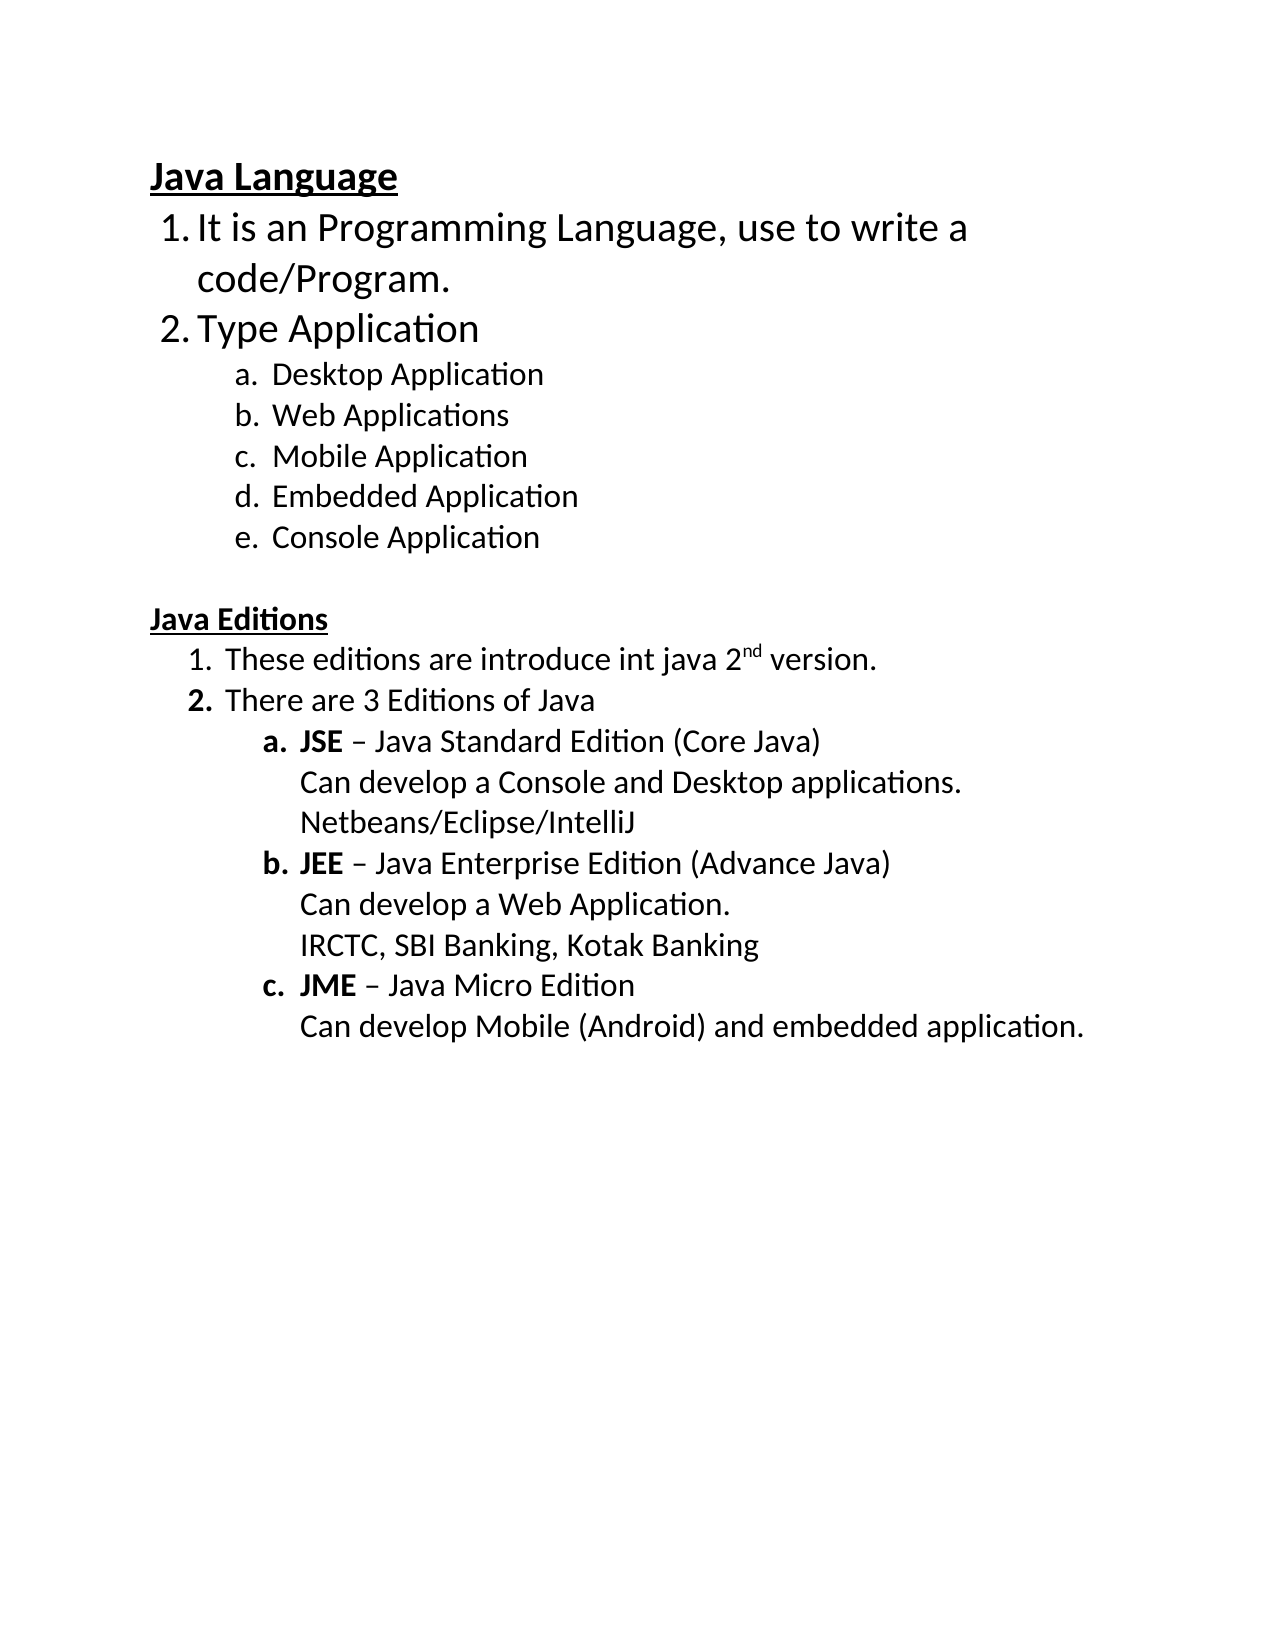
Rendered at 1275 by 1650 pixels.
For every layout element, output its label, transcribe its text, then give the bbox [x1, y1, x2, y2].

text Java Editions [150, 598, 1125, 638]
list Desktop Application [234, 353, 1125, 394]
text Java Language [150, 150, 1125, 201]
list It is an Programming Language, use to write a code/Program. [159, 201, 1125, 302]
list JSE – Java Standard Edition (Core Java) [262, 720, 1125, 761]
list Mobile Application [234, 435, 1125, 476]
text Can develop a Web Application. [300, 883, 1125, 923]
list There are 3 Editions of Java [187, 679, 1125, 720]
list JEE – Java Enterprise Edition (Advance Java) [262, 842, 1125, 883]
list JME – Java Micro Edition [262, 964, 1125, 1005]
list Type Application [159, 302, 1125, 353]
text Can develop a Console and Desktop applications. [300, 761, 1125, 801]
text Netbeans/Eclipse/IntelliJ [300, 801, 1125, 842]
list Console Application [234, 516, 1125, 557]
list Embedded Application [234, 476, 1125, 516]
list These editions are introduce int java 2nd version. [187, 638, 1125, 679]
text Can develop Mobile (Android) and embedded application. [300, 1005, 1125, 1046]
list Web Applications [234, 394, 1125, 435]
text IRCTC, SBI Banking, Kotak Banking [300, 923, 1125, 964]
